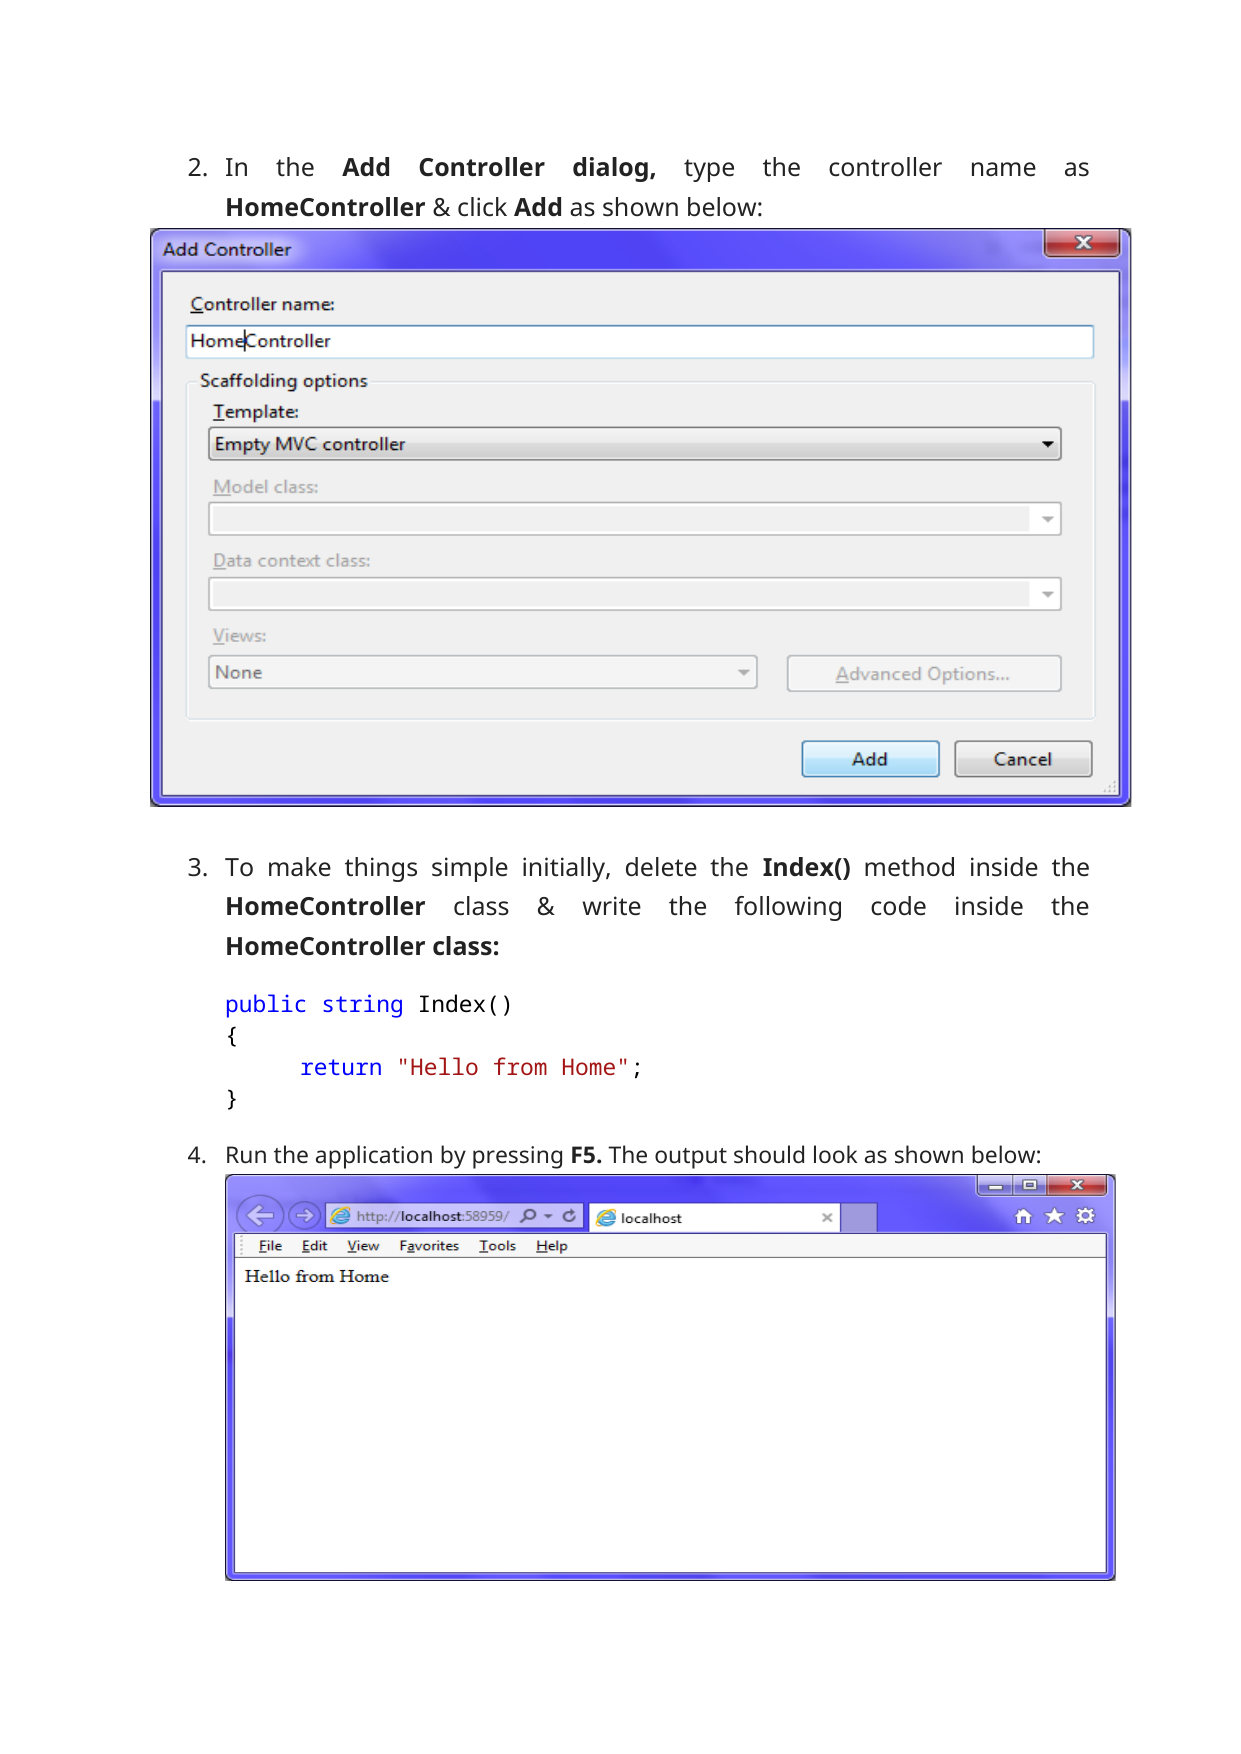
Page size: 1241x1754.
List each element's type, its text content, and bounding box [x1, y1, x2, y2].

list Run the application by pressing F5. The output should look as shown below: [187, 1139, 1090, 1170]
list To make things simple initially, delete the Index() method inside the HomeController class & write the following code inside the HomeController class: [187, 850, 1090, 962]
text } [225, 1082, 1090, 1113]
text public string Index() [225, 988, 1090, 1019]
text return "Hello from Home"; [225, 1051, 1090, 1082]
picture [225, 1174, 1116, 1581]
text { [225, 1019, 1090, 1051]
list In the Add Controller dialog, type the controller name as HomeController & click Add as shown below: [187, 150, 1090, 223]
picture [150, 228, 1132, 807]
